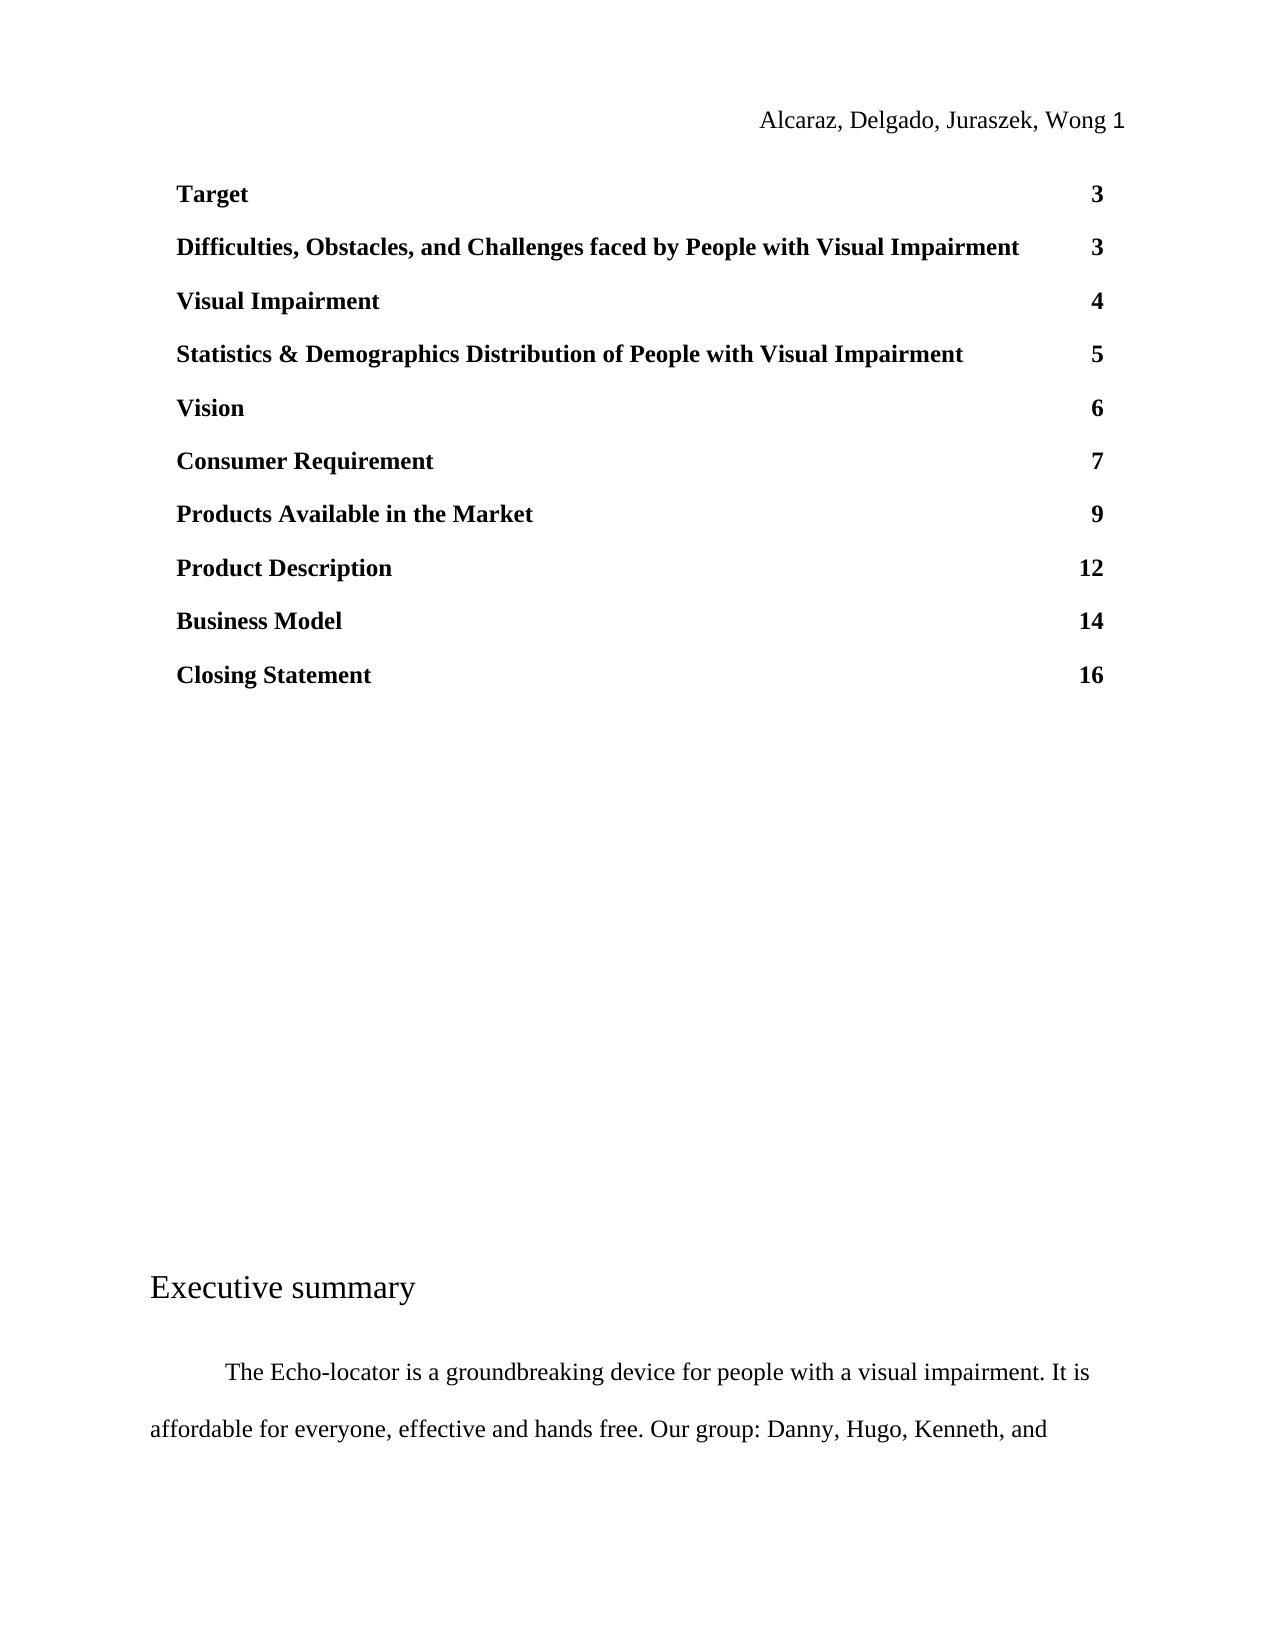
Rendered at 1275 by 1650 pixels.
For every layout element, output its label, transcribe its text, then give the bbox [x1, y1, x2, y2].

table_cell Consumer Requirement [139, 436, 1041, 489]
table_cell 7 [1041, 436, 1114, 489]
table_cell Target [139, 169, 1041, 222]
table_cell Product Description [139, 543, 1041, 596]
table_cell 4 [1041, 275, 1114, 329]
table_cell 3 [1041, 222, 1114, 275]
table_cell Difficulties, Obstacles, and Challenges faced by People with Visual Impairment [139, 222, 1041, 275]
table_cell Visual Impairment [139, 275, 1041, 329]
table_cell Products Available in the Market [139, 489, 1041, 542]
table_cell Vision [139, 382, 1041, 436]
table_cell Closing Statement [139, 649, 1041, 703]
table_cell 6 [1041, 382, 1114, 436]
table_cell 16 [1041, 649, 1114, 703]
table_cell 3 [1041, 169, 1114, 222]
table_cell Business Model [139, 596, 1041, 649]
table_cell 12 [1041, 543, 1114, 596]
table_cell 14 [1041, 596, 1114, 649]
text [150, 1357, 1125, 1443]
table_cell 5 [1041, 329, 1114, 382]
table_cell 9 [1041, 489, 1114, 542]
subtitle Executive summary [150, 1267, 1125, 1306]
table_cell Statistics & Demographics Distribution of People with Visual Impairment [139, 329, 1041, 382]
